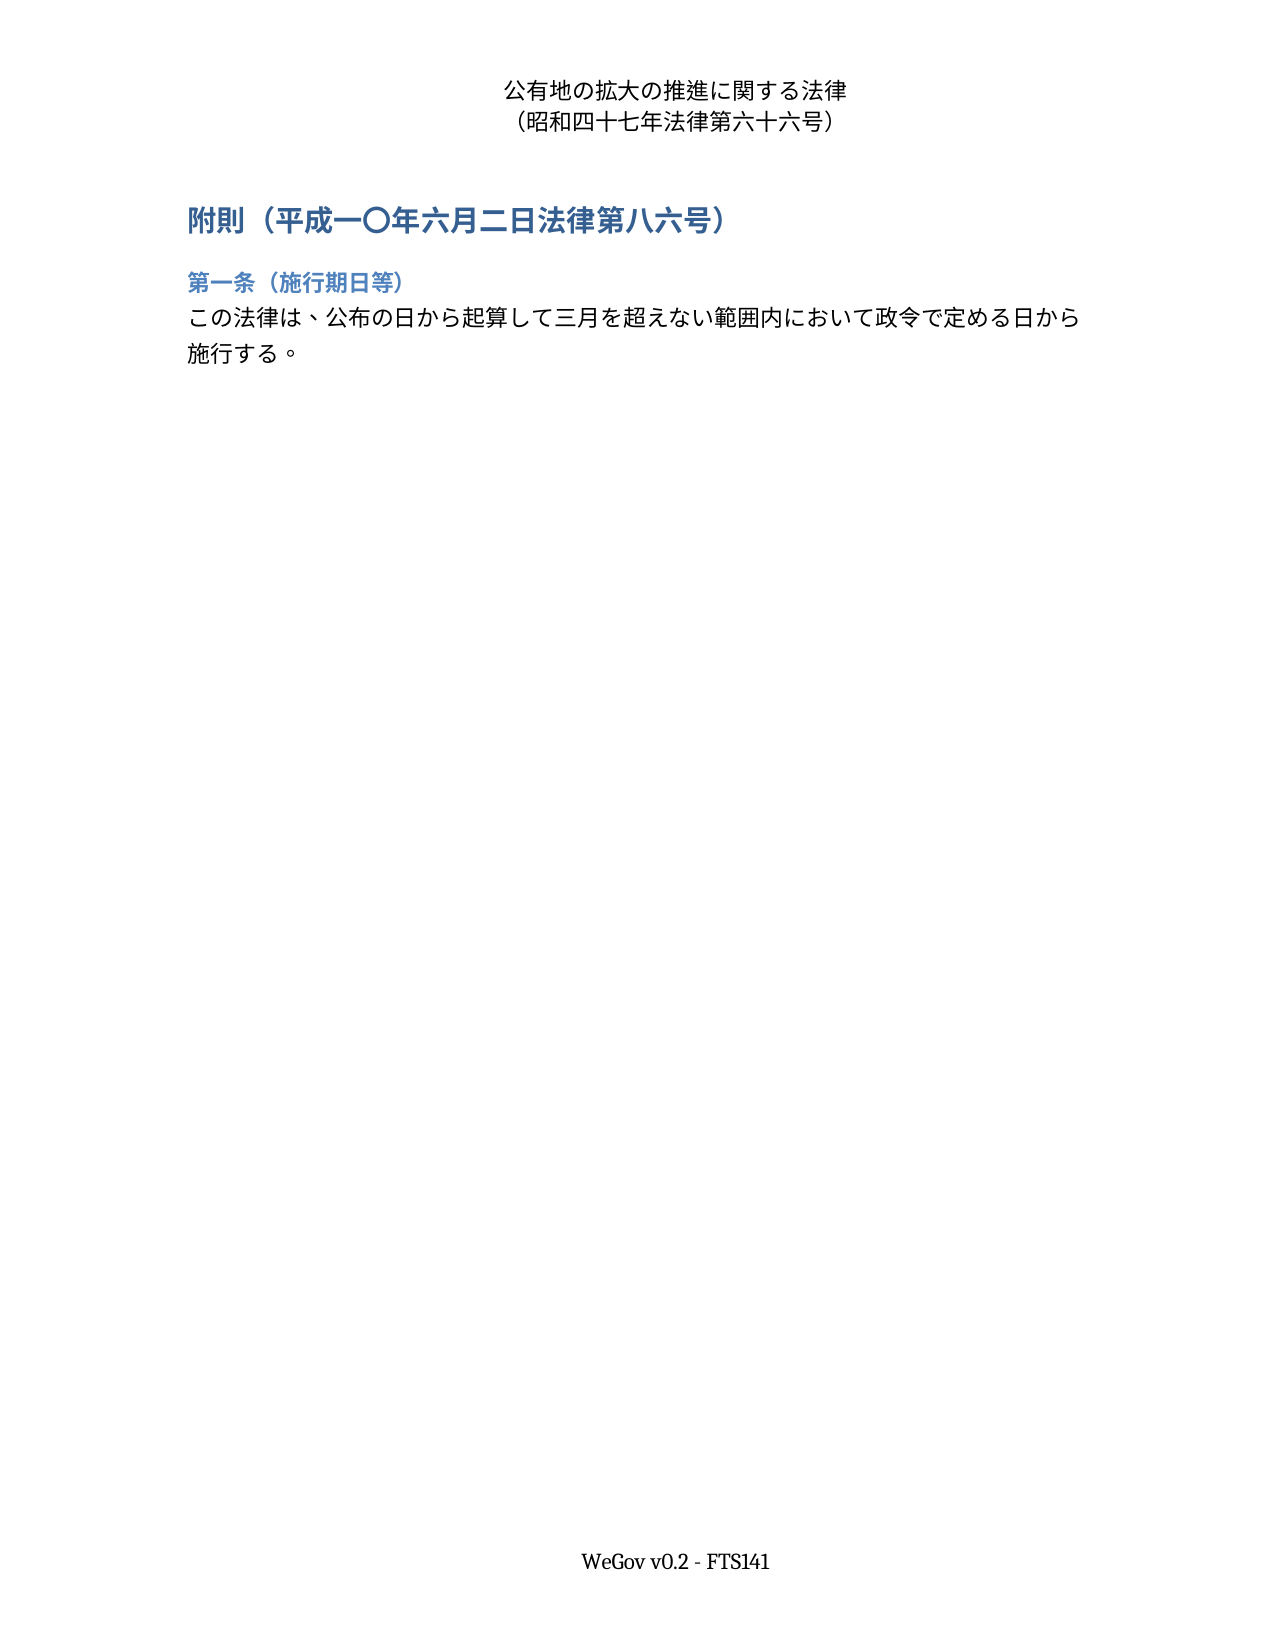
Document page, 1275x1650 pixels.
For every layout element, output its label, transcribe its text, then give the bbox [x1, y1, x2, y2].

subtitle 附則（平成一〇年六月二日法律第八六号） [187, 200, 1087, 240]
subtitle 第一条（施行期日等） [187, 266, 1087, 298]
text この法律は、公布の日から起算して三月を超えない範囲内において政令で定める日から施行する。 [187, 302, 1087, 369]
